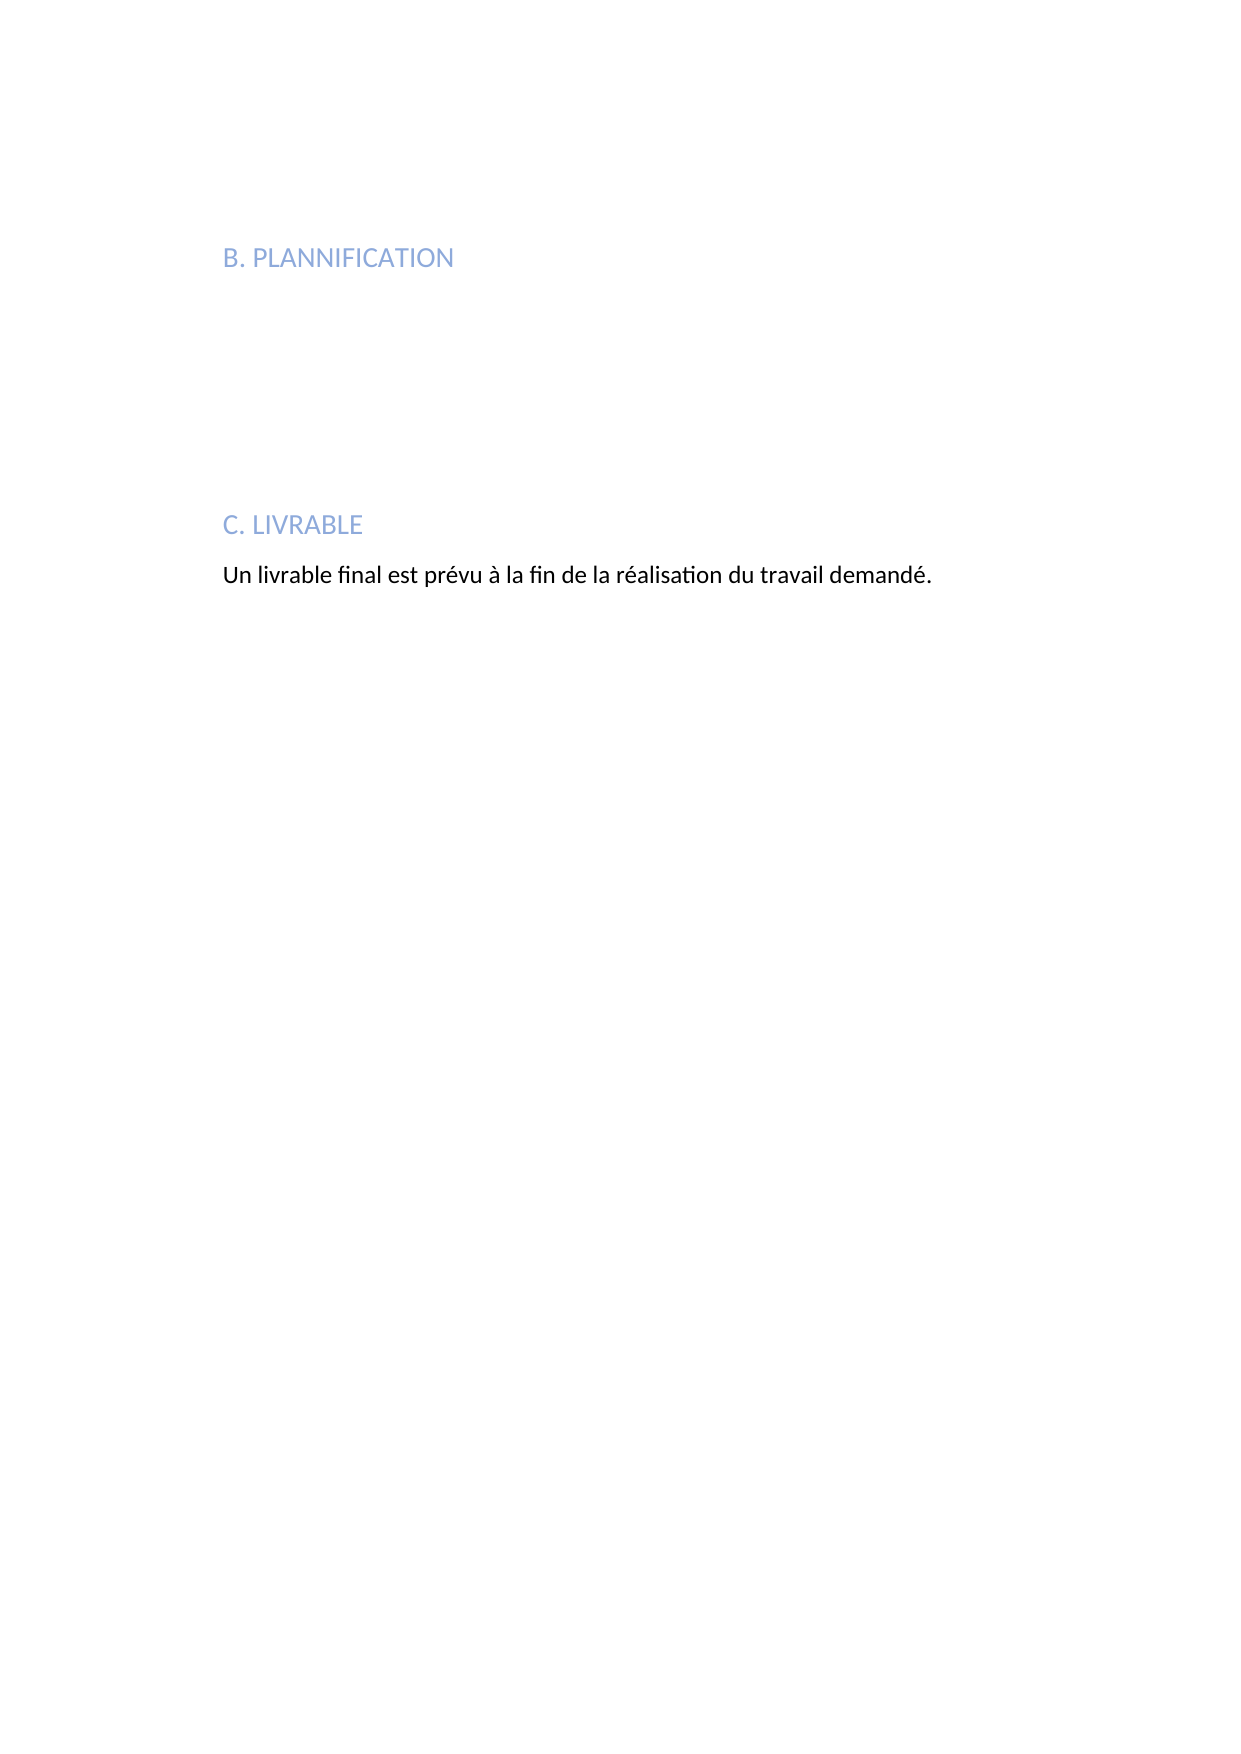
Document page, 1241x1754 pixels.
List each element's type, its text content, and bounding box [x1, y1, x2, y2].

text Un livrable final est prévu à la fin de la réalisation du travail demandé. [223, 560, 1093, 590]
text C. LIVRABLE [223, 506, 1093, 542]
text B. PLANNIFICATION [223, 239, 1093, 275]
